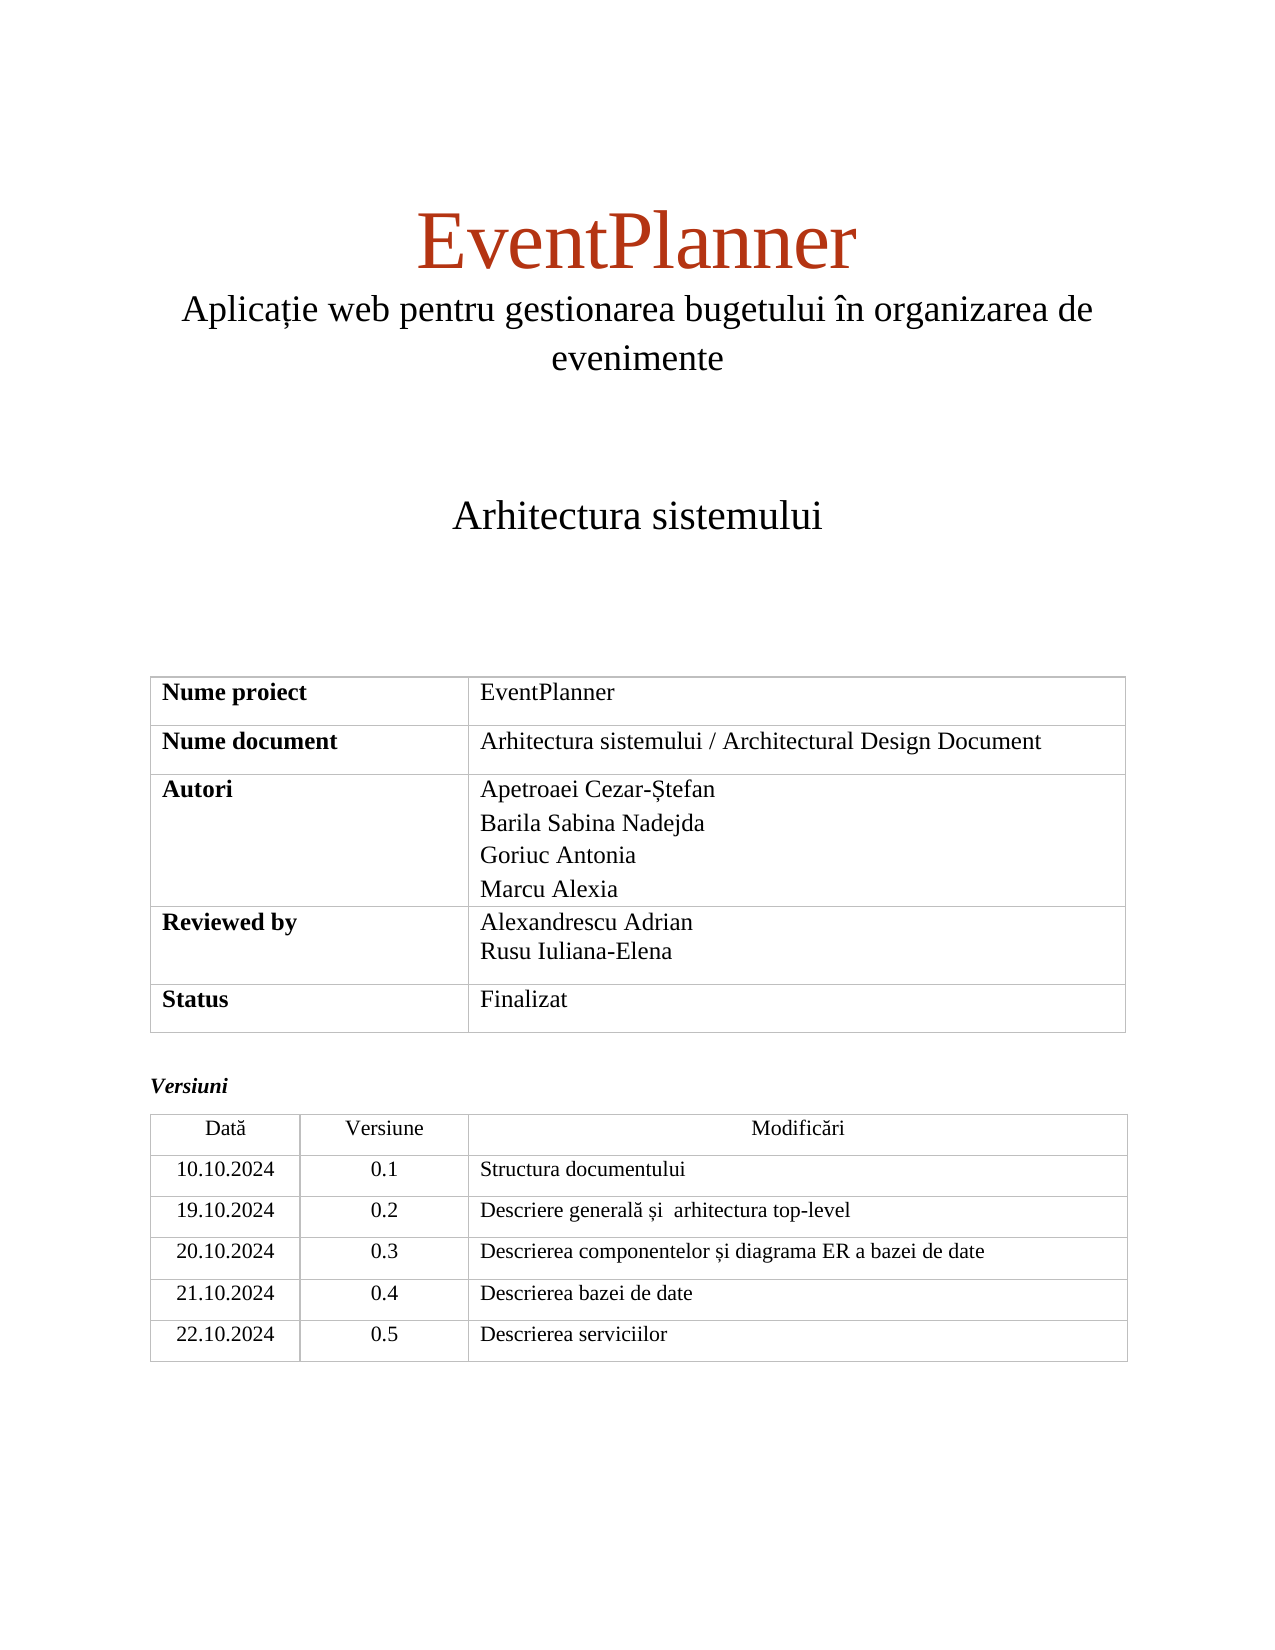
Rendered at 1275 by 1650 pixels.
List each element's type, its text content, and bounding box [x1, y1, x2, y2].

table_header EventPlanner [469, 678, 1125, 725]
table_cell 20.10.2024 [151, 1238, 299, 1278]
table_cell 21.10.2024 [151, 1280, 299, 1320]
text Arhitectura sistemului [150, 491, 1125, 538]
table_cell Autori [151, 775, 468, 906]
table_cell Descrierea bazei de date [469, 1280, 1127, 1320]
table_cell 0.4 [301, 1280, 468, 1320]
table_cell Structura documentului [469, 1156, 1127, 1196]
text Aplicație web pentru gestionarea bugetului în organizarea de evenimente [150, 286, 1125, 379]
table_cell 0.1 [301, 1156, 468, 1196]
table_cell 0.5 [301, 1321, 468, 1361]
table_cell Nume document [151, 726, 468, 773]
table_cell Descriere generală și arhitectura top-level [469, 1197, 1127, 1237]
table_cell Apetroaei Cezar-Ștefan Barila Sabina Nadejda Goriuc Antonia Marcu Alexia [469, 775, 1125, 906]
table_header Nume proiect [151, 678, 468, 725]
table_cell Alexandrescu Adrian Rusu Iuliana-Elena [469, 907, 1125, 983]
table_cell 0.3 [301, 1238, 468, 1278]
table_cell Status [151, 985, 468, 1032]
table_header Versiune [301, 1115, 468, 1155]
table_cell Arhitectura sistemului / Architectural Design Document [469, 726, 1125, 773]
table_cell 22.10.2024 [151, 1321, 299, 1361]
table_cell Reviewed by [151, 907, 468, 983]
table_cell Descrierea serviciilor [469, 1321, 1127, 1361]
text Versiuni [150, 1073, 1125, 1098]
table_cell 19.10.2024 [151, 1197, 299, 1237]
table_cell Descrierea componentelor și diagrama ER a bazei de date [469, 1238, 1127, 1278]
title EventPlanner [150, 190, 1125, 286]
table_header Dată [151, 1115, 299, 1155]
table_cell 10.10.2024 [151, 1156, 299, 1196]
table_cell 0.2 [301, 1197, 468, 1237]
table_cell Finalizat [469, 985, 1125, 1032]
table_header Modificări [469, 1115, 1127, 1155]
